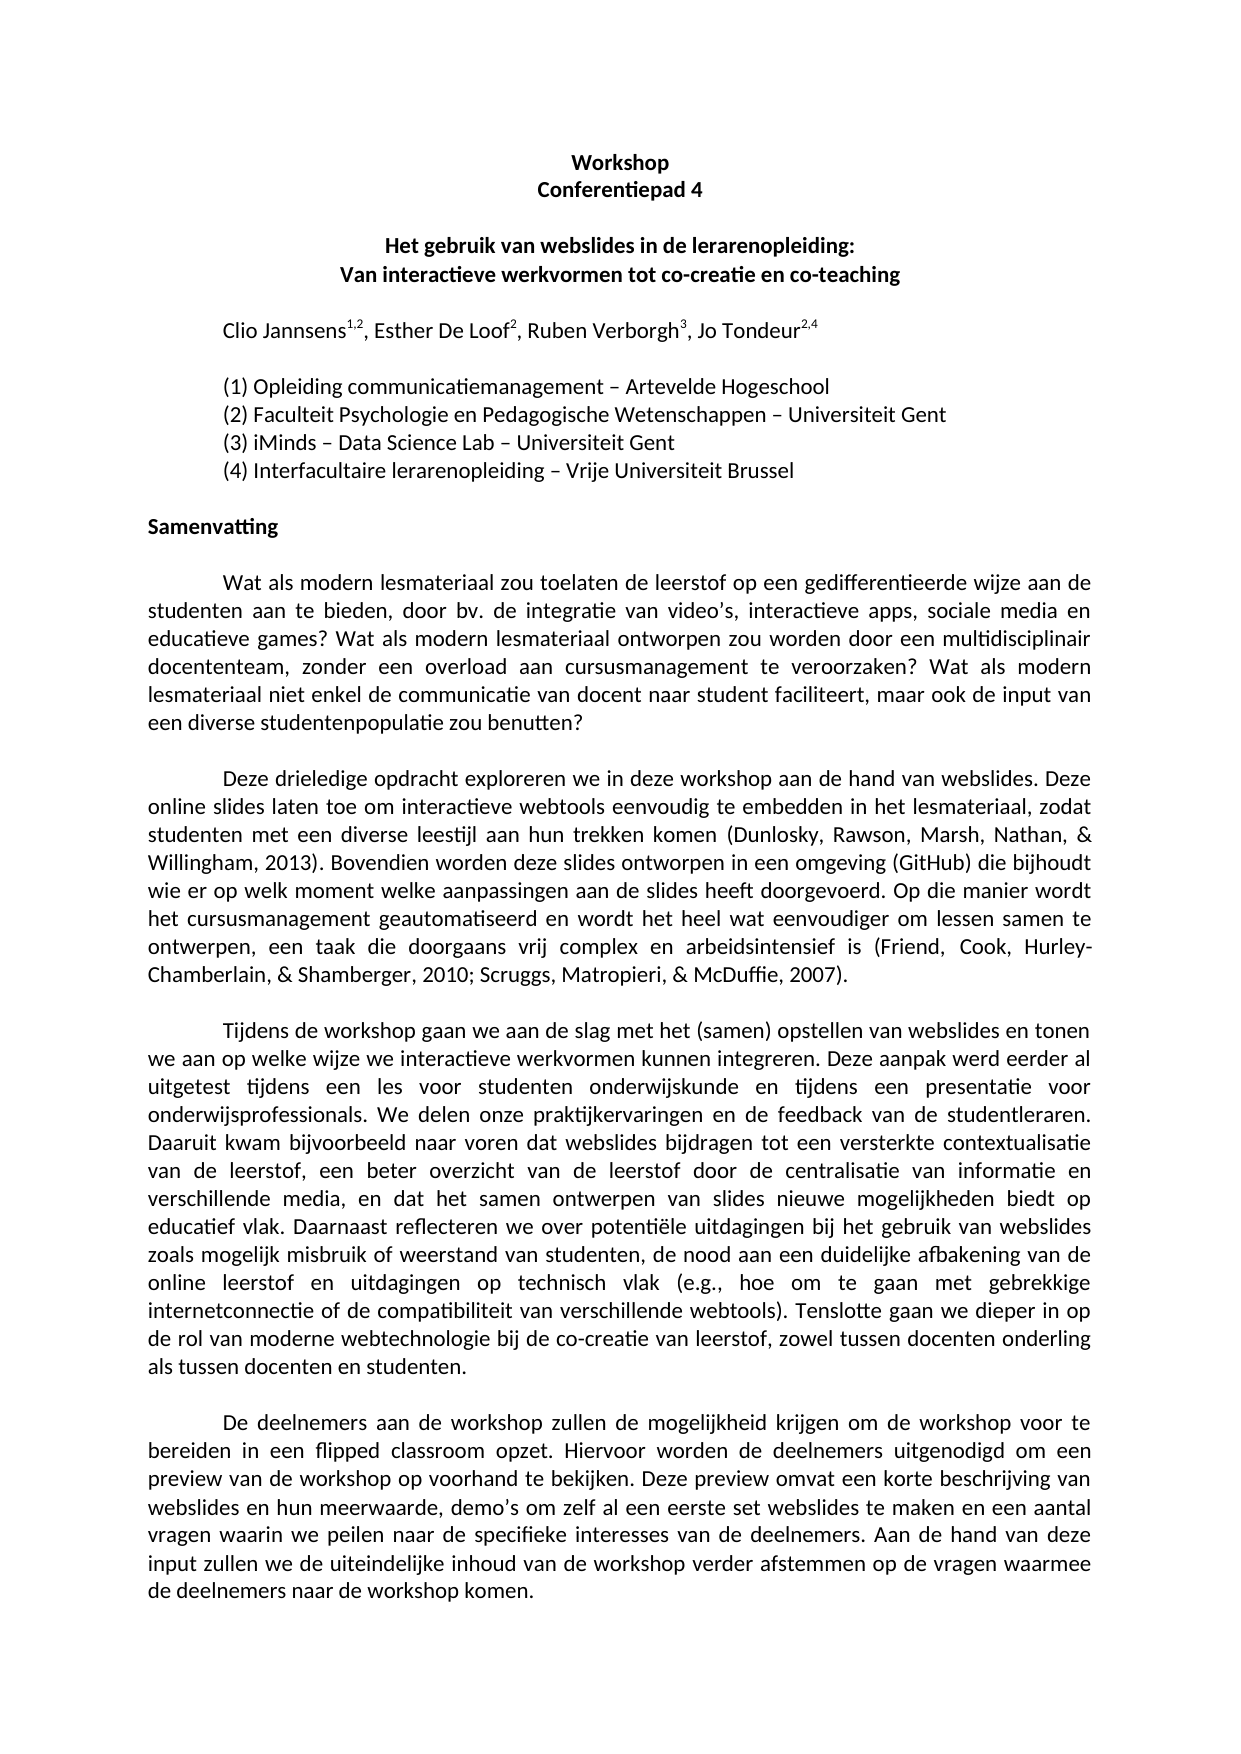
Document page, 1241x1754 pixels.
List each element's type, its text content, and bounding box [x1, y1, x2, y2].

text Conferentiepad 4 [148, 176, 1093, 204]
text (4) Interfacultaire lerarenopleiding – Vrije Universiteit Brussel [148, 456, 1093, 484]
text (3) iMinds – Data Science Lab – Universiteit Gent [148, 428, 1093, 456]
text Workshop [148, 148, 1093, 176]
text Wat als modern lesmateriaal zou toelaten de leerstof op een gedifferentieerde wijze aan de studenten aan te bieden, door bv. de integratie van video’s, interactieve apps, sociale media en educatieve games? Wat als modern lesmateriaal ontworpen zou worden door een multidisciplinair docententeam, zonder een overload aan cursusmanagement te veroorzaken? Wat als modern lesmateriaal niet enkel de communicatie van docent naar student faciliteert, maar ook de input van een diverse studentenpopulatie zou benutten? [148, 568, 1093, 736]
text Van interactieve werkvormen tot co-creatie en co-teaching [148, 260, 1093, 288]
text Samenvatting [148, 512, 1093, 540]
text De deelnemers aan de workshop zullen de mogelijkheid krijgen om de workshop voor te bereiden in een flipped classroom opzet. Hiervoor worden de deelnemers uitgenodigd om een preview van de workshop op voorhand te bekijken. Deze preview omvat een korte beschrijving van webslides en hun meerwaarde, demo’s om zelf al een eerste set webslides te maken en een aantal vragen waarin we peilen naar de specifieke interesses van de deelnemers. Aan de hand van deze input zullen we de uiteindelijke inhoud van de workshop verder afstemmen op de vragen waarmee de deelnemers naar de workshop komen. [148, 1408, 1093, 1605]
text Deze drieledige opdracht exploreren we in deze workshop aan de hand van webslides. Deze online slides laten toe om interactieve webtools eenvoudig te embedden in het lesmateriaal, zodat studenten met een diverse leestijl aan hun trekken komen (Dunlosky, Rawson, Marsh, Nathan, & Willingham, 2013). Bovendien worden deze slides ontworpen in een omgeving (GitHub) die bijhoudt wie er op welk moment welke aanpassingen aan de slides heeft doorgevoerd. Op die manier wordt het cursusmanagement geautomatiseerd en wordt het heel wat eenvoudiger om lessen samen te ontwerpen, een taak die doorgaans vrij complex en arbeidsintensief is (Friend, Cook, Hurley-Chamberlain, & Shamberger, 2010; Scruggs, Matropieri, & McDuffie, 2007). [148, 764, 1093, 988]
text Clio Jannsens1,2, Esther De Loof2, Ruben Verborgh3, Jo Tondeur2,4 [148, 316, 1093, 344]
text (2) Faculteit Psychologie en Pedagogische Wetenschappen – Universiteit Gent [148, 400, 1093, 428]
text (1) Opleiding communicatiemanagement – Artevelde Hogeschool [148, 372, 1093, 400]
text Het gebruik van webslides in de lerarenopleiding: [148, 232, 1093, 260]
text Tijdens de workshop gaan we aan de slag met het (samen) opstellen van webslides en tonen we aan op welke wijze we interactieve werkvormen kunnen integreren. Deze aanpak werd eerder al uitgetest tijdens een les voor studenten onderwijskunde en tijdens een presentatie voor onderwijsprofessionals. We delen onze praktijkervaringen en de feedback van de studentleraren. Daaruit kwam bijvoorbeeld naar voren dat webslides bijdragen tot een versterkte contextualisatie van de leerstof, een beter overzicht van de leerstof door de centralisatie van informatie en verschillende media, en dat het samen ontwerpen van slides nieuwe mogelijkheden biedt op educatief vlak. Daarnaast reflecteren we over potentiële uitdagingen bij het gebruik van webslides zoals mogelijk misbruik of weerstand van studenten, de nood aan een duidelijke afbakening van de online leerstof en uitdagingen op technisch vlak (e.g., hoe om te gaan met gebrekkige internetconnectie of de compatibiliteit van verschillende webtools). Tenslotte gaan we dieper in op de rol van moderne webtechnologie bij de co-creatie van leerstof, zowel tussen docenten onderling als tussen docenten en studenten. [148, 1016, 1093, 1381]
